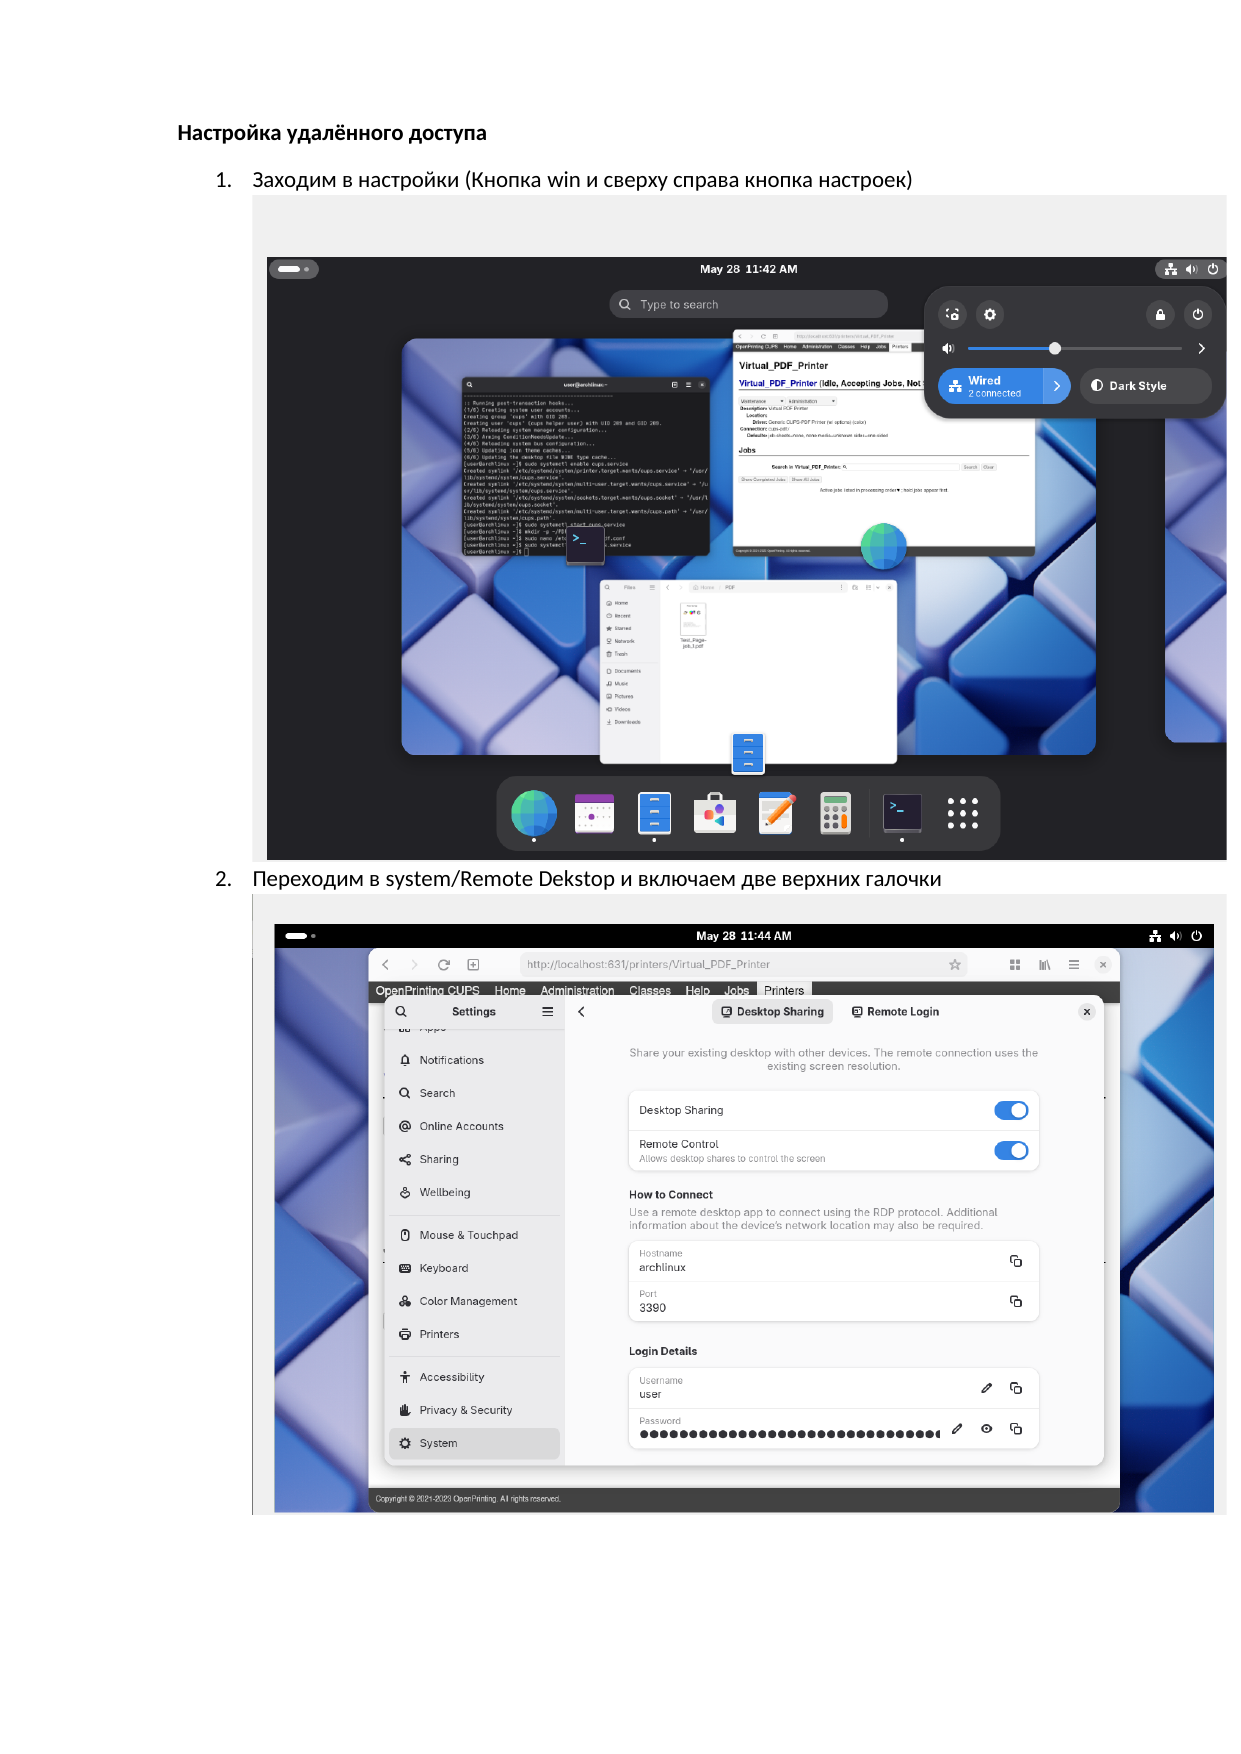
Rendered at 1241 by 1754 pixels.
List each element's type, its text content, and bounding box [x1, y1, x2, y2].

picture [252, 894, 1227, 1515]
picture [252, 195, 1227, 862]
text Настройка удалённого доступа [177, 118, 1152, 146]
